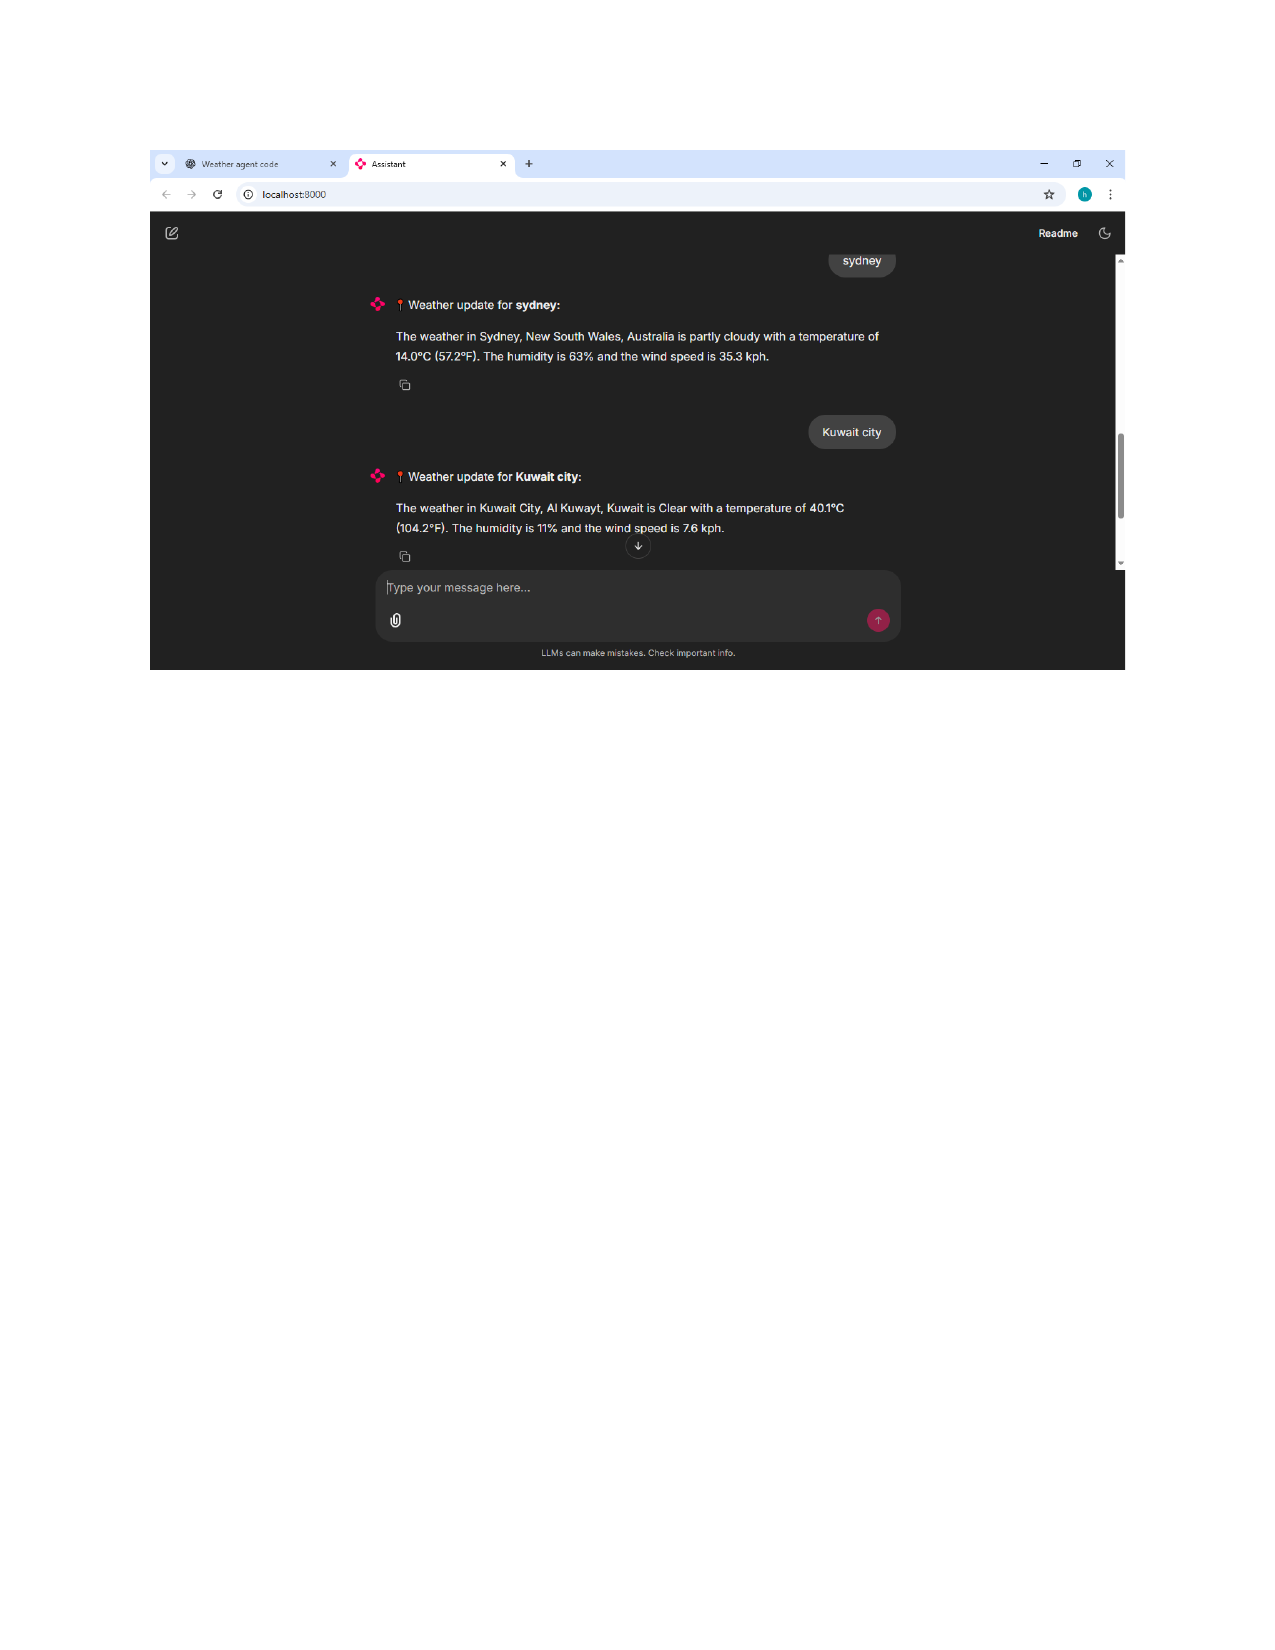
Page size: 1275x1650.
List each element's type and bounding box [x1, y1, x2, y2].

picture [150, 150, 1125, 670]
